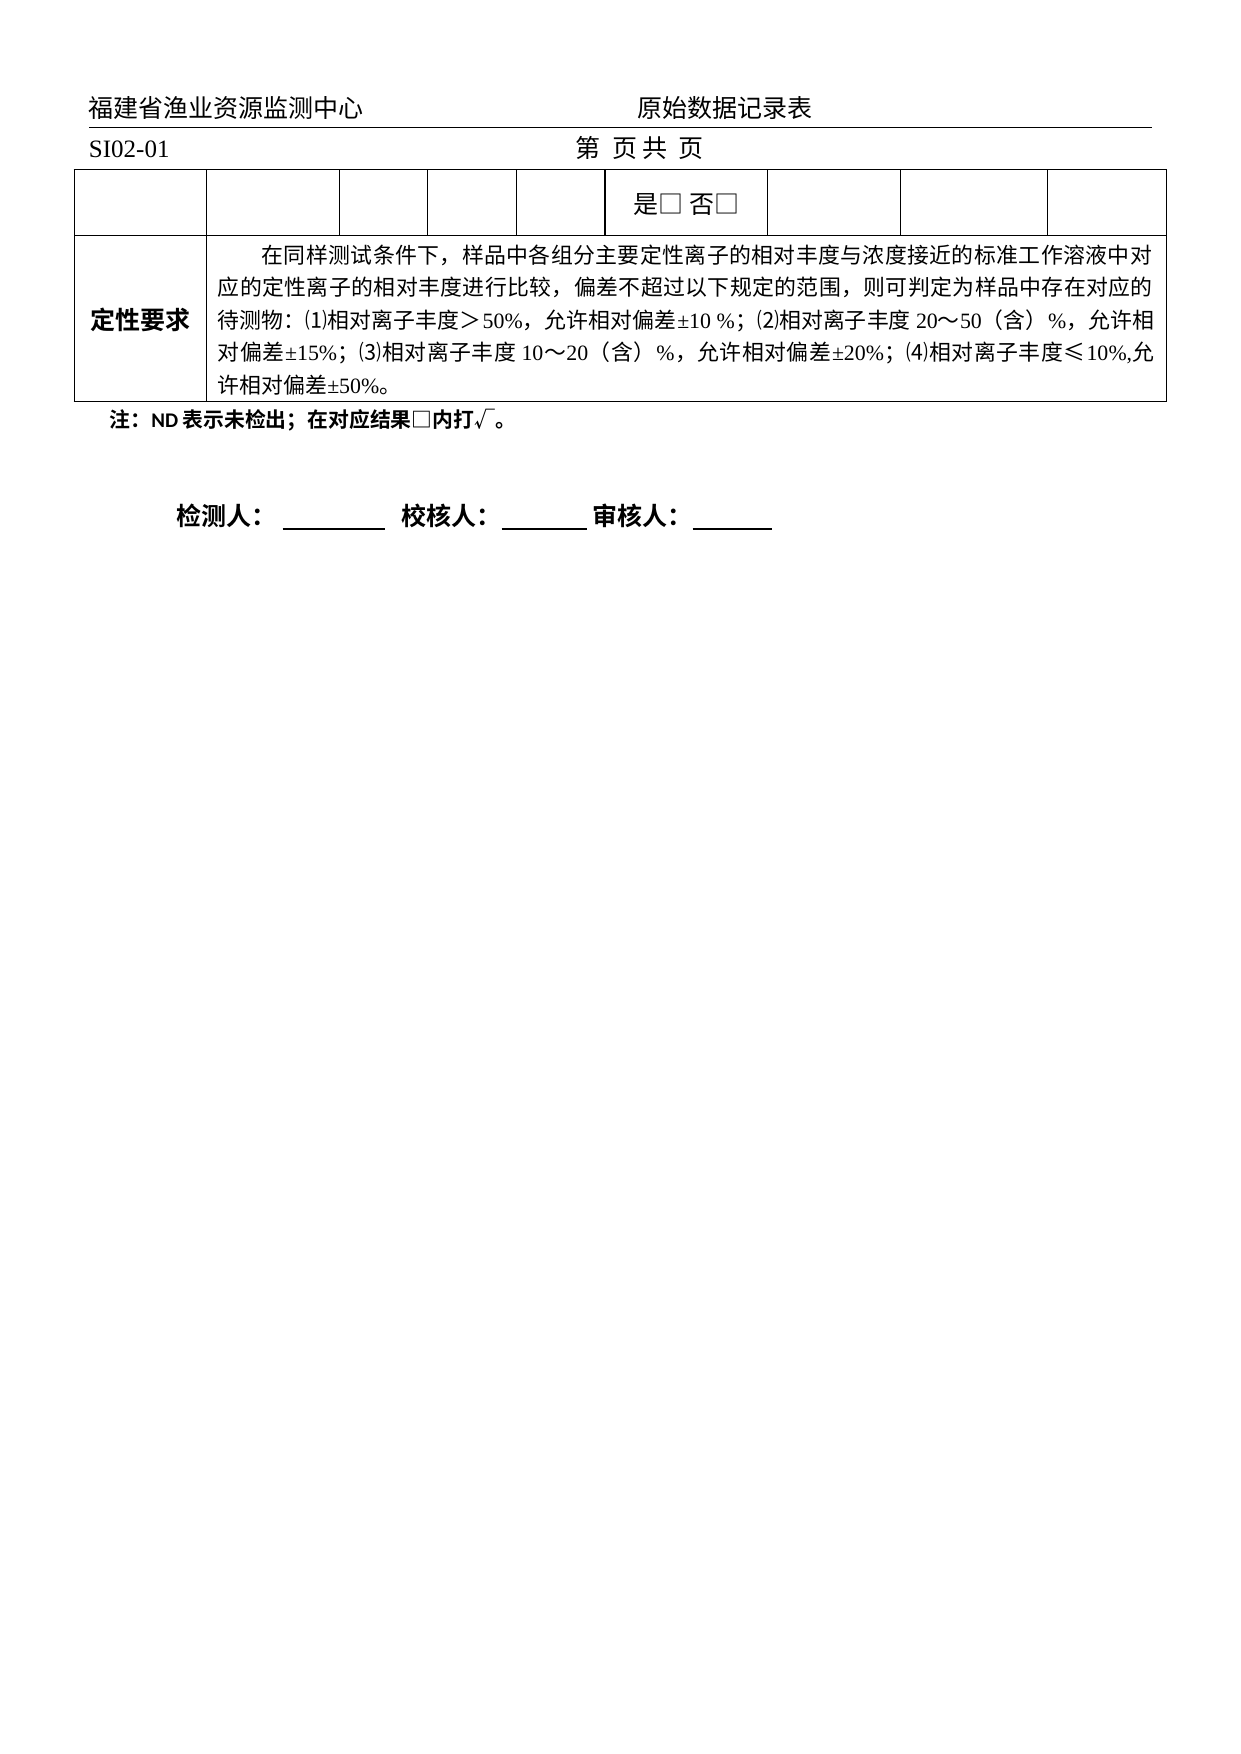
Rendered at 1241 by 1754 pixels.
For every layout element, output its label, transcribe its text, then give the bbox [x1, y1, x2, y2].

table_cell 在同样测试条件下，样品中各组分主要定性离子的相对丰度与浓度接近的标准工作溶液中对应的定性离子的相对丰度进行比较，偏差不超过以下规定的范围，则可判定为样品中存在对应的待测物：⑴相对离子丰度＞50%，允许相对偏差±10 %；⑵相对离子丰度20～50（含）%，允许相对偏差±15%；⑶相对离子丰度10～20（含）%，允许相对偏差±20%；⑷相对离子丰度≤10%,允许相对偏差±50%。 [207, 236, 1166, 401]
table_cell [428, 170, 516, 235]
table_cell [75, 170, 206, 235]
table_cell [340, 170, 427, 235]
table_cell 是□ 否□ [606, 170, 767, 235]
table_cell [1048, 170, 1166, 235]
table_cell [901, 170, 1047, 235]
table_cell [768, 170, 900, 235]
table_cell 定性要求 [75, 236, 206, 401]
text 检测人： 校核人： 审核人： [89, 482, 1108, 547]
table_cell [207, 170, 339, 235]
table_cell [517, 170, 604, 235]
text 注：ND表示未检出；在对应结果□内打√。 [89, 402, 1152, 435]
